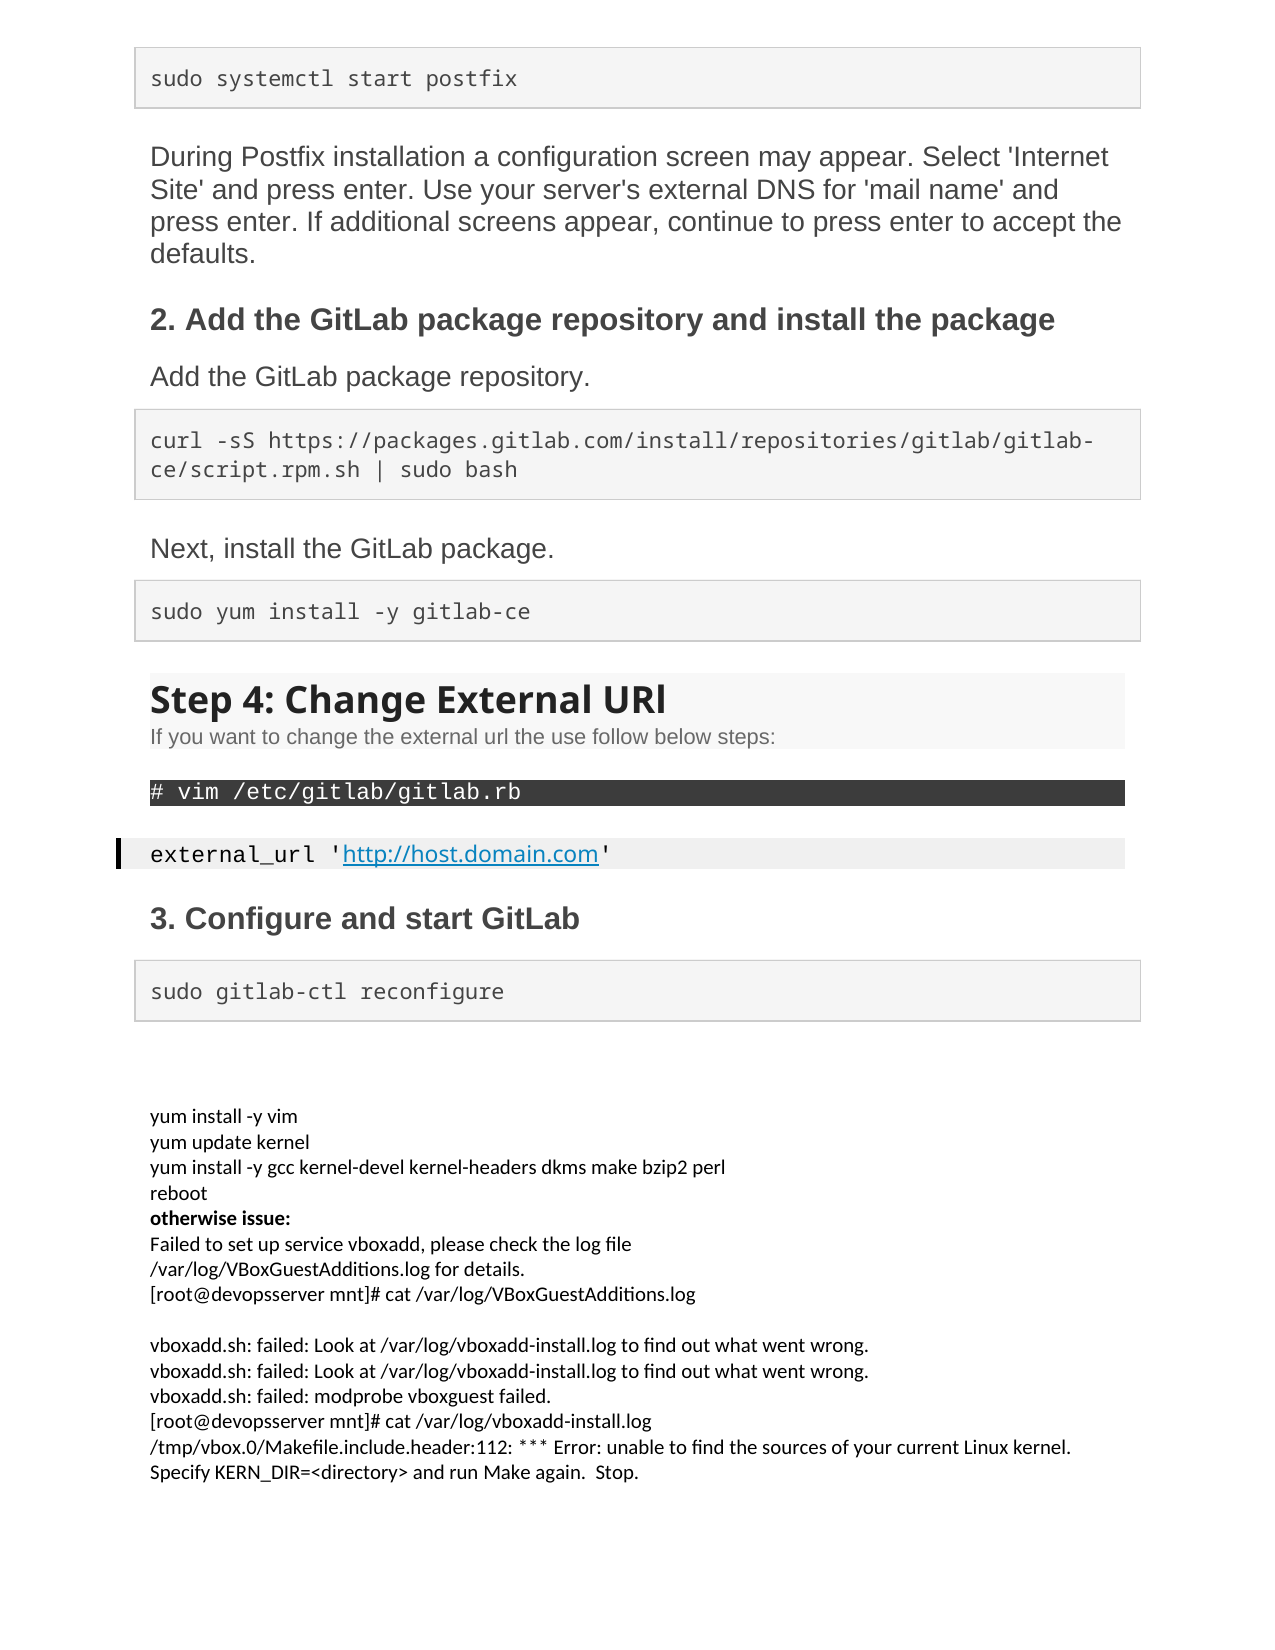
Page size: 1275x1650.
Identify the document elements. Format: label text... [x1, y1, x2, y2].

text vboxadd.sh: failed: Look at /var/log/vboxadd-install.log to find out what went wrong. [150, 1332, 1125, 1358]
text external_url 'http://host.domain.com' [121, 838, 1125, 869]
text yum update kernel [150, 1129, 1125, 1154]
subtitle 3. Configure and start GitLab [150, 900, 1125, 936]
text sudo gitlab-ctl reconfigure [136, 961, 1140, 1020]
text yum install -y gcc kernel-devel kernel-headers dkms make bzip2 perl [150, 1154, 1125, 1180]
text reboot [150, 1180, 1125, 1205]
text Add the GitLab package repository. [150, 360, 1125, 393]
text /tmp/vbox.0/Makefile.include.header:112: *** Error: unable to find the sources of your current Linux kernel. Specify KERN_DIR=<directory> and run Make again. Stop. [150, 1434, 1125, 1485]
text sudo systemctl start postfix [136, 48, 1140, 107]
text [root@devopsserver mnt]# cat /var/log/vboxadd-install.log [150, 1409, 1125, 1434]
text Failed to set up service vboxadd, please check the log file [150, 1231, 1125, 1256]
text sudo yum install -y gitlab-ce [136, 581, 1140, 640]
text # vim /etc/gitlab/gitlab.rb [150, 780, 1125, 806]
text otherwise issue: [150, 1205, 1125, 1231]
text If you want to change the external url the use follow below steps: [150, 724, 1125, 749]
text vboxadd.sh: failed: modprobe vboxguest failed. [150, 1383, 1125, 1409]
text vboxadd.sh: failed: Look at /var/log/vboxadd-install.log to find out what went wrong. [150, 1358, 1125, 1383]
subtitle Step 4: Change External URl [150, 673, 1125, 724]
text [root@devopsserver mnt]# cat /var/log/VBoxGuestAdditions.log [150, 1282, 1125, 1307]
text yum install -y vim [150, 1104, 1125, 1129]
text curl -sS https://packages.gitlab.com/install/repositories/gitlab/gitlab-ce/script.rpm.sh | sudo bash [136, 410, 1140, 499]
text During Postfix installation a configuration screen may appear. Select 'Internet Site' and press enter. Use your server's external DNS for 'mail name' and press enter. If additional screens appear, continue to press enter to accept the defaults. [150, 140, 1125, 270]
text /var/log/VBoxGuestAdditions.log for details. [150, 1256, 1125, 1282]
text Next, install the GitLab package. [150, 532, 1125, 564]
subtitle 2. Add the GitLab package repository and install the package [150, 301, 1125, 337]
